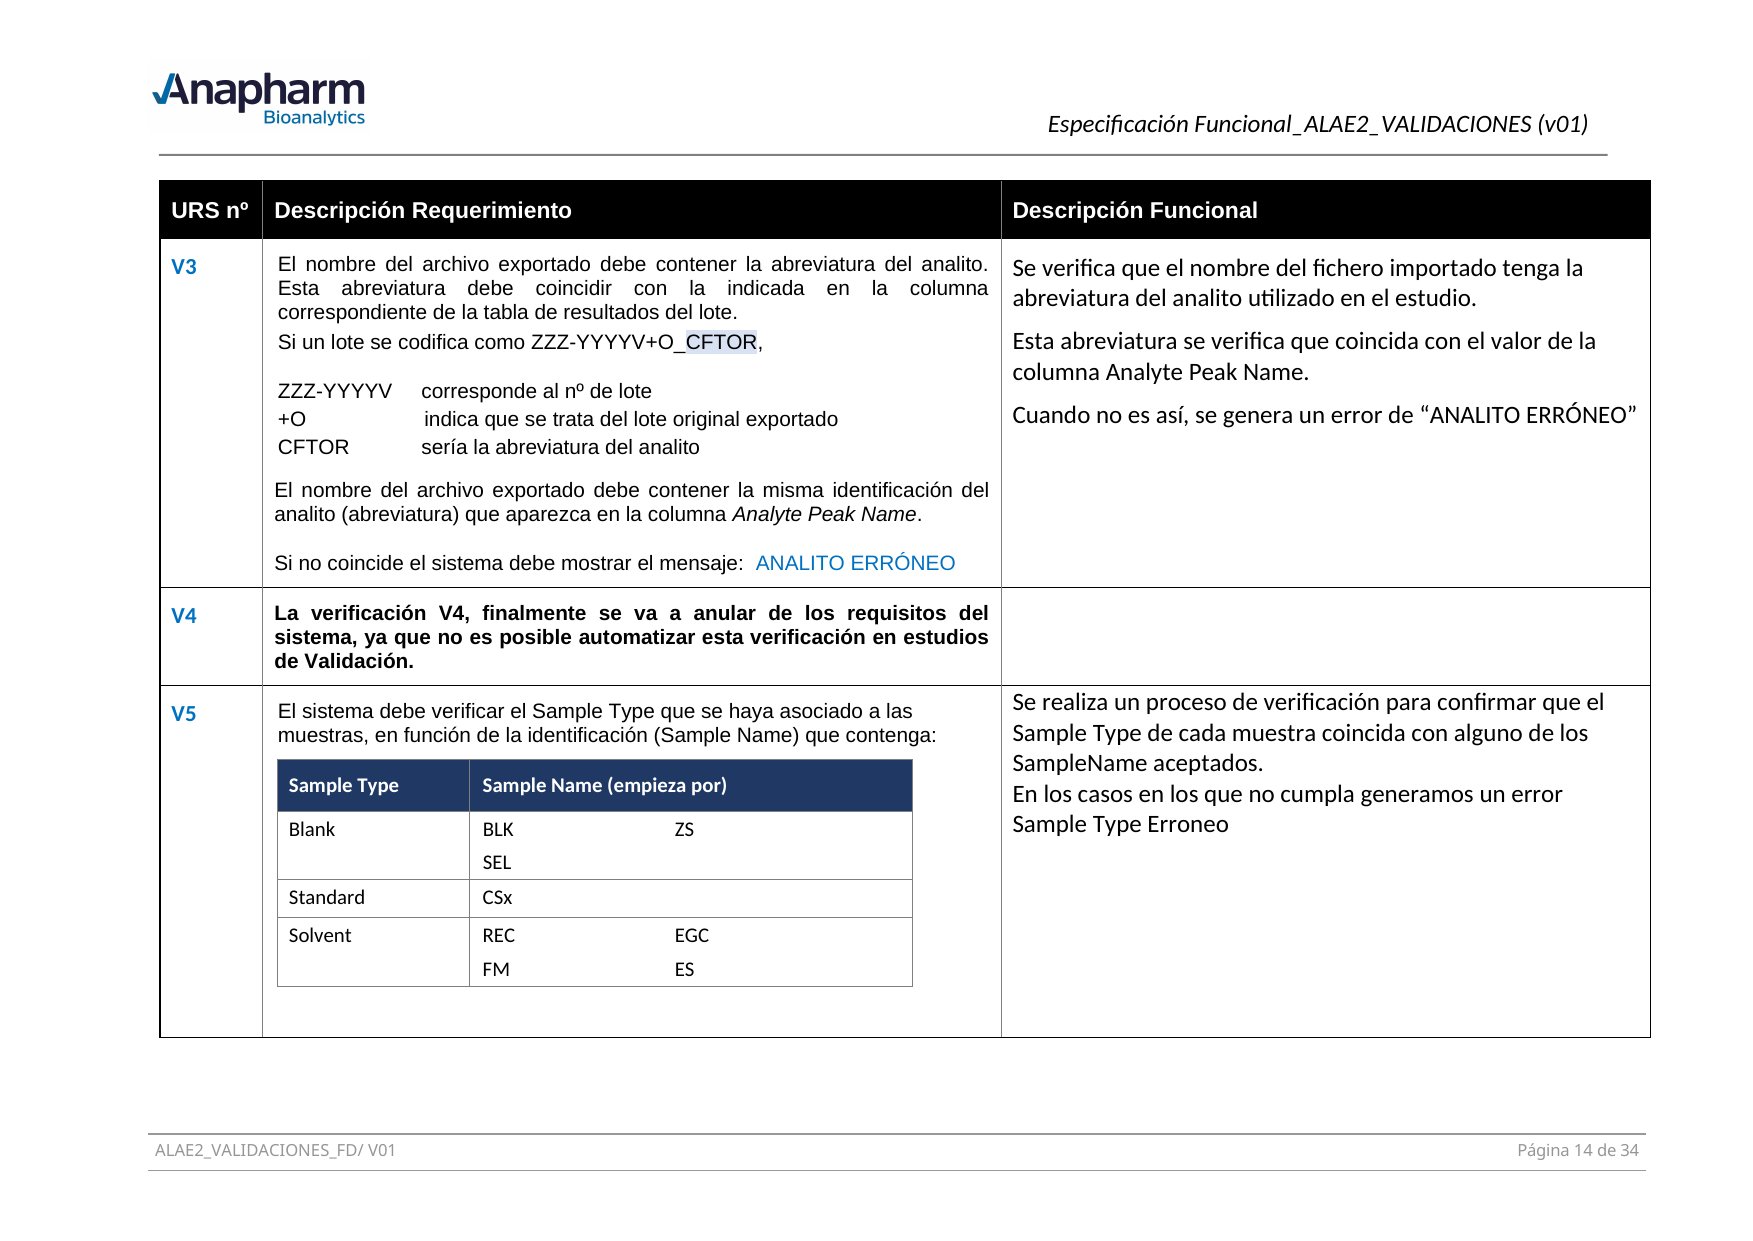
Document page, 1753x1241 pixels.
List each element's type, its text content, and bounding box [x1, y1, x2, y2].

table_cell V5 [161, 686, 262, 1037]
table_header Descripción Requerimiento [263, 181, 1001, 238]
table_header Descripción Funcional [1002, 181, 1650, 238]
table_cell Se verifica que el nombre del fichero importado tenga la abreviatura del analito utilizado en el estudio. Esta abreviatura se verifica que coincida con el valor de la columna Analyte Peak Name. Cuando no es así, se genera un error de “ANALITO ERRÓNEO” [1002, 239, 1650, 587]
table_cell Se realiza un proceso de verificación para confirmar que el Sample Type de cada muestra coincida con alguno de los SampleName aceptados. En los casos en los que no cumpla generamos un error Sample Type Erroneo [1002, 686, 1650, 1037]
picture [147, 59, 371, 133]
table_cell El nombre del archivo exportado debe contener la abreviatura del analito. Esta abreviatura debe coincidir con la indicada en la columna correspondiente de la tabla de resultados del lote. Si un lote se codifica como ZZZ-YYYYV+O_CFTOR, ZZZ-YYYYV corresponde al nº de lote +O indica que se trata del lote original exportado CFTOR sería la abreviatura del analito El nombre del archivo exportado debe contener la misma identificación del analito (abreviatura) que aparezca en la columna Analyte Peak Name. Si no coincide el sistema debe mostrar el mensaje: ANALITO ERRÓNEO [263, 239, 1001, 587]
table_cell La verificación V4, finalmente se va a anular de los requisitos del sistema, ya que no es posible automatizar esta verificación en estudios de Validación. [263, 588, 1001, 685]
table_cell V4 [161, 588, 262, 685]
table_cell El sistema debe verificar el Sample Type que se haya asociado a las muestras, en función de la identificación (Sample Name) que contenga: [263, 686, 1001, 1037]
table_header URS nº [161, 181, 262, 238]
table_cell [1002, 588, 1650, 685]
table_cell V3 [161, 239, 262, 587]
